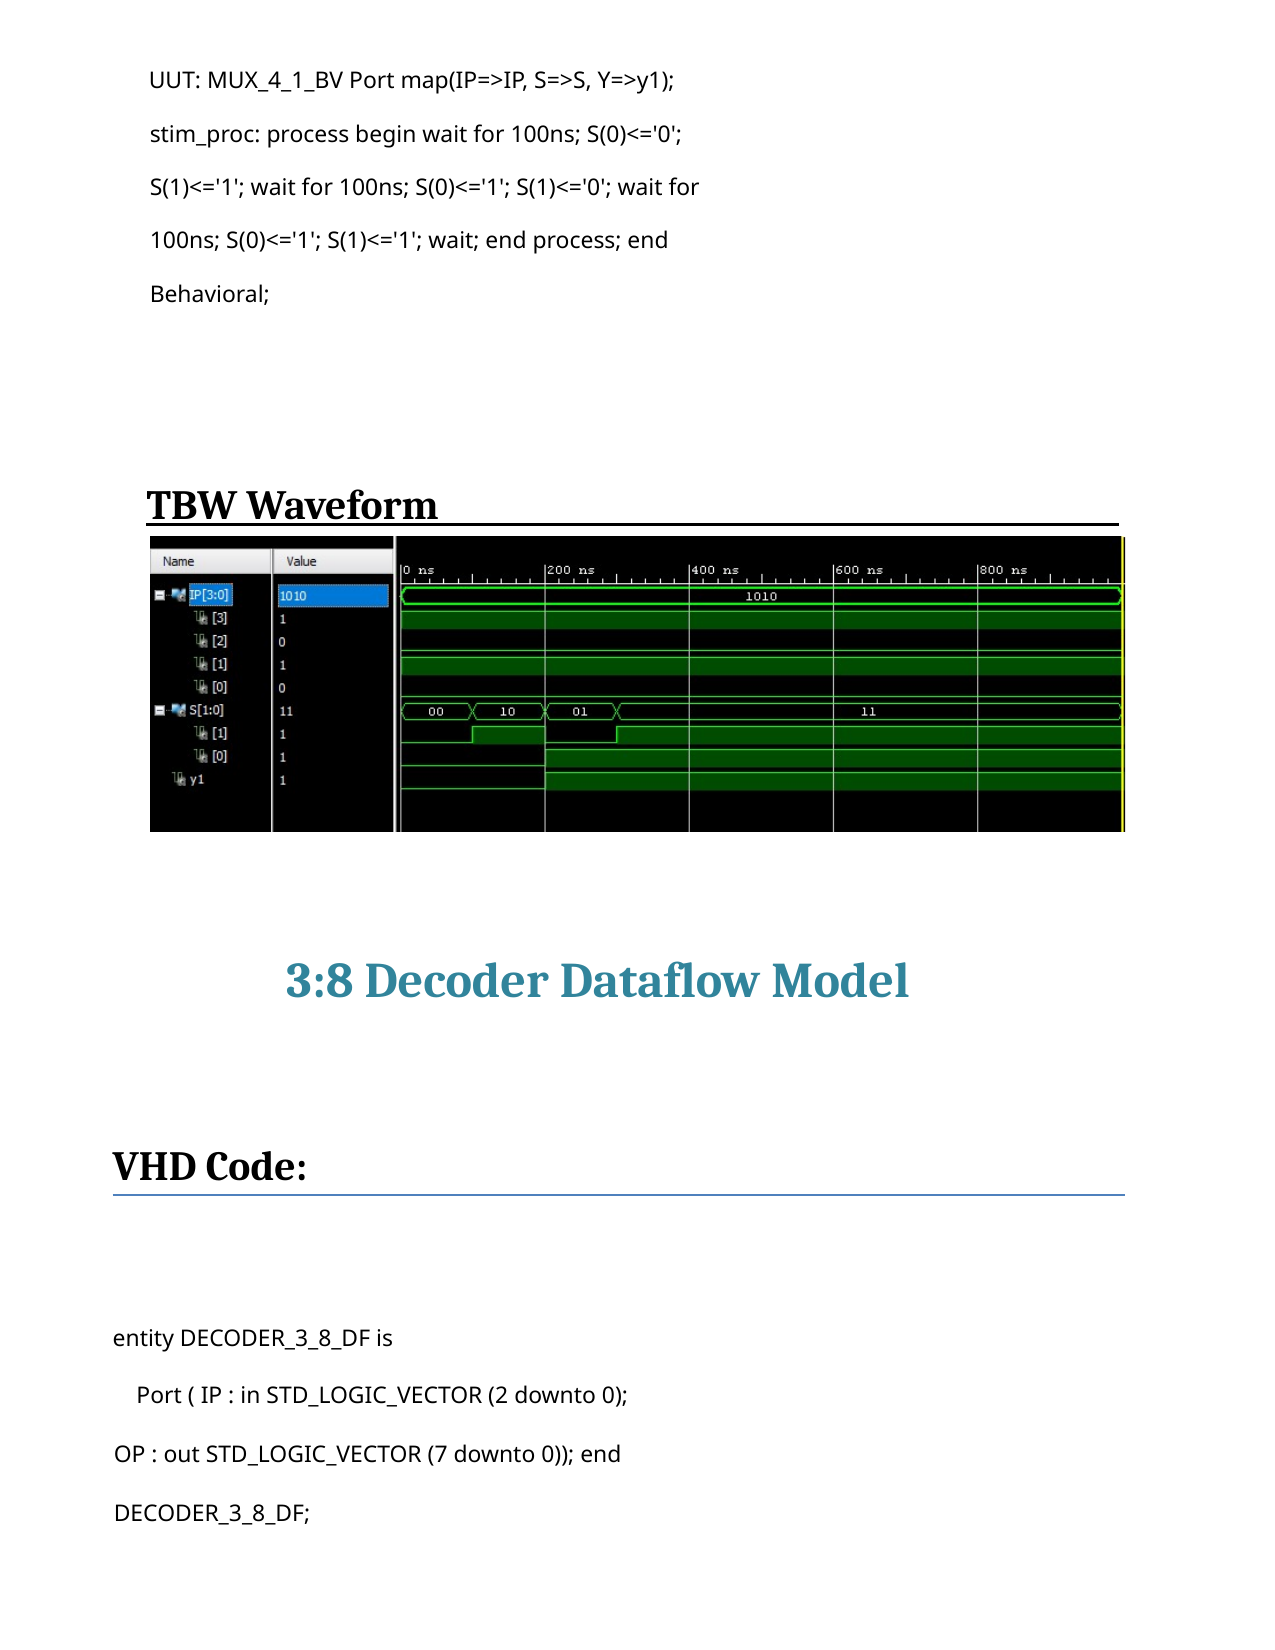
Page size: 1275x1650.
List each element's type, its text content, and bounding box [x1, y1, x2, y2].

picture [150, 536, 1125, 832]
subtitle 3:8 Decoder Dataflow Model [112, 952, 1133, 1010]
text UUT: MUX_4_1_BV Port map(IP=>IP, S=>S, Y=>y1); stim_proc: process begin wait for 100ns; S(0)<='0'; S(1)<='1'; wait for 100ns; S(0)<='1'; S(1)<='0'; wait for 100ns; S(0)<='1'; S(1)<='1'; wait; end process; end Behavioral; [148, 64, 775, 309]
subtitle TBW Waveform [112, 482, 1133, 530]
text Port ( IP : in STD_LOGIC_VECTOR (2 downto 0); OP : out STD_LOGIC_VECTOR (7 downto 0)); end DECODER_3_8_DF; [112, 1379, 738, 1528]
text entity DECODER_3_8_DF is [112, 1322, 738, 1353]
text VHD Code: [112, 1143, 400, 1191]
